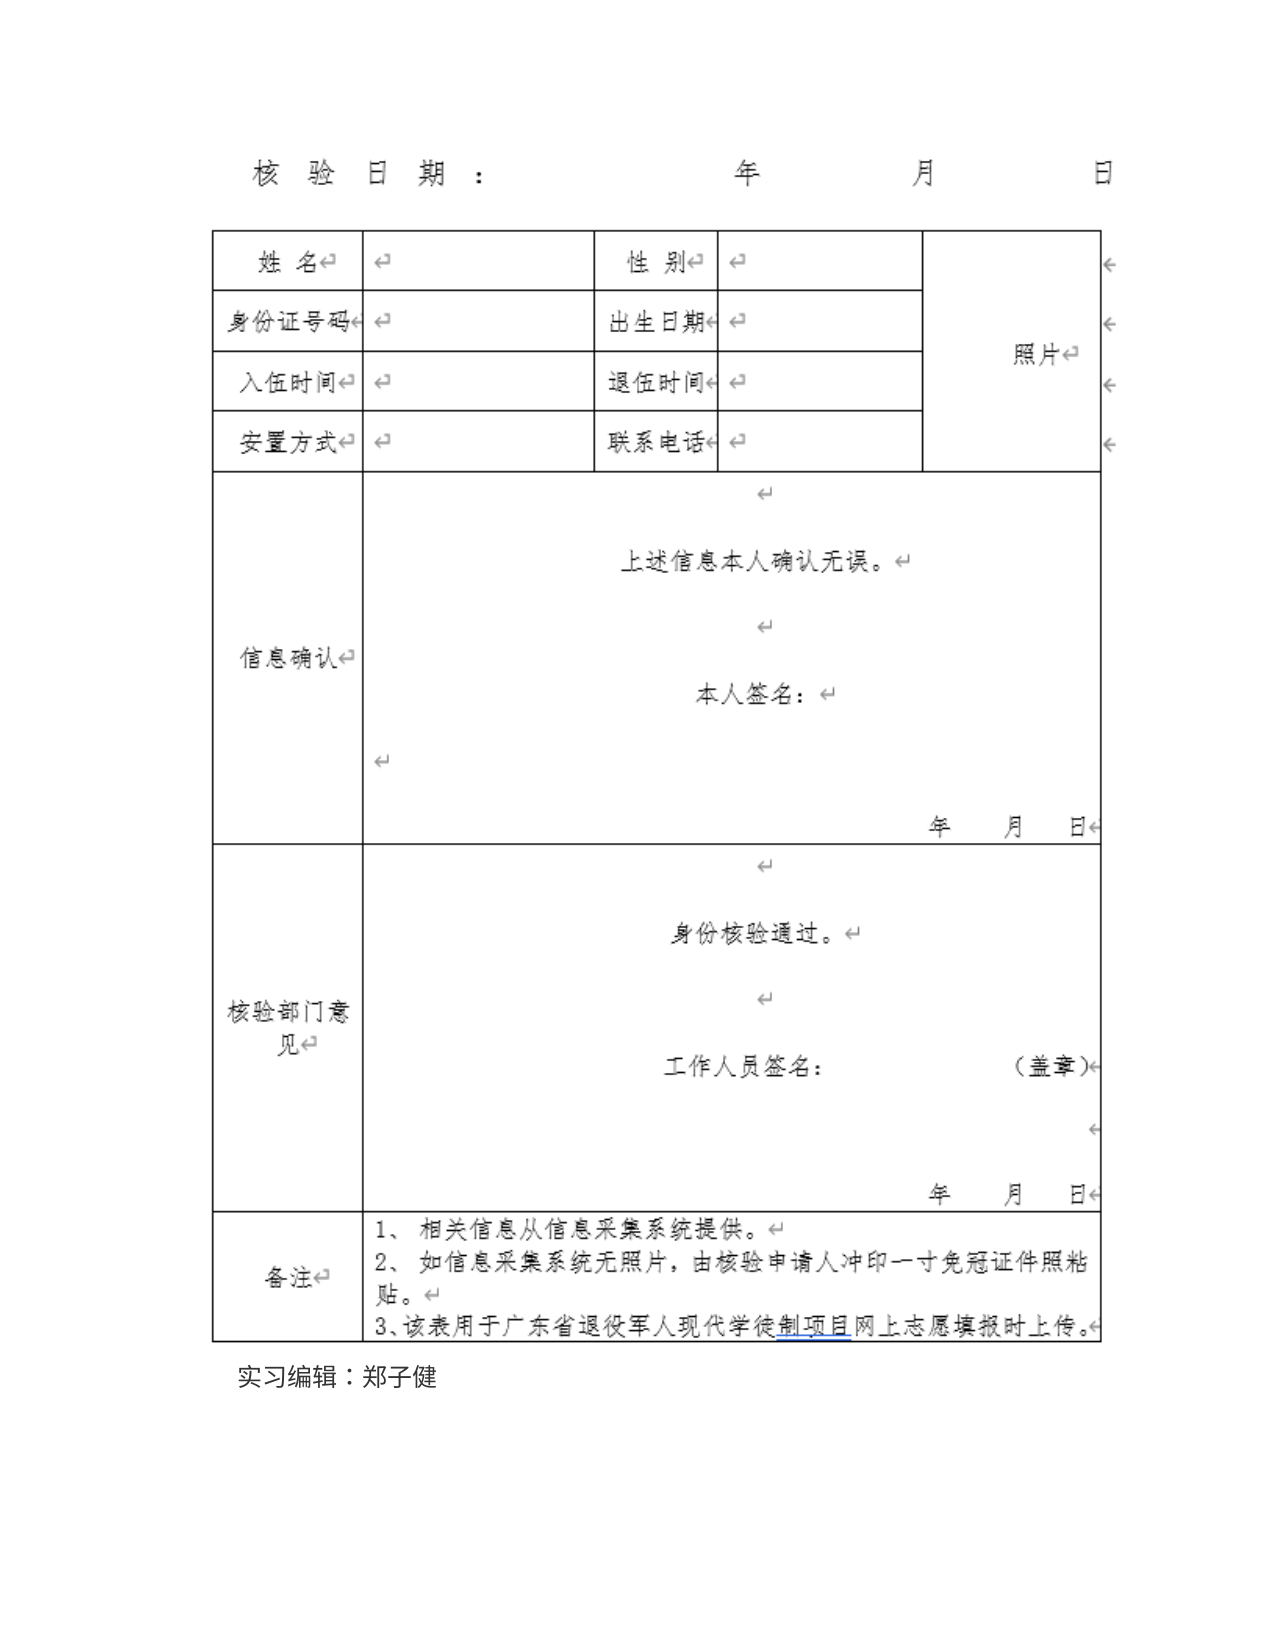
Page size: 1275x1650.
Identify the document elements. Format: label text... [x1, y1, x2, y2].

text 实习编辑：郑子健 [187, 1352, 1087, 1440]
picture [206, 150, 1116, 1352]
